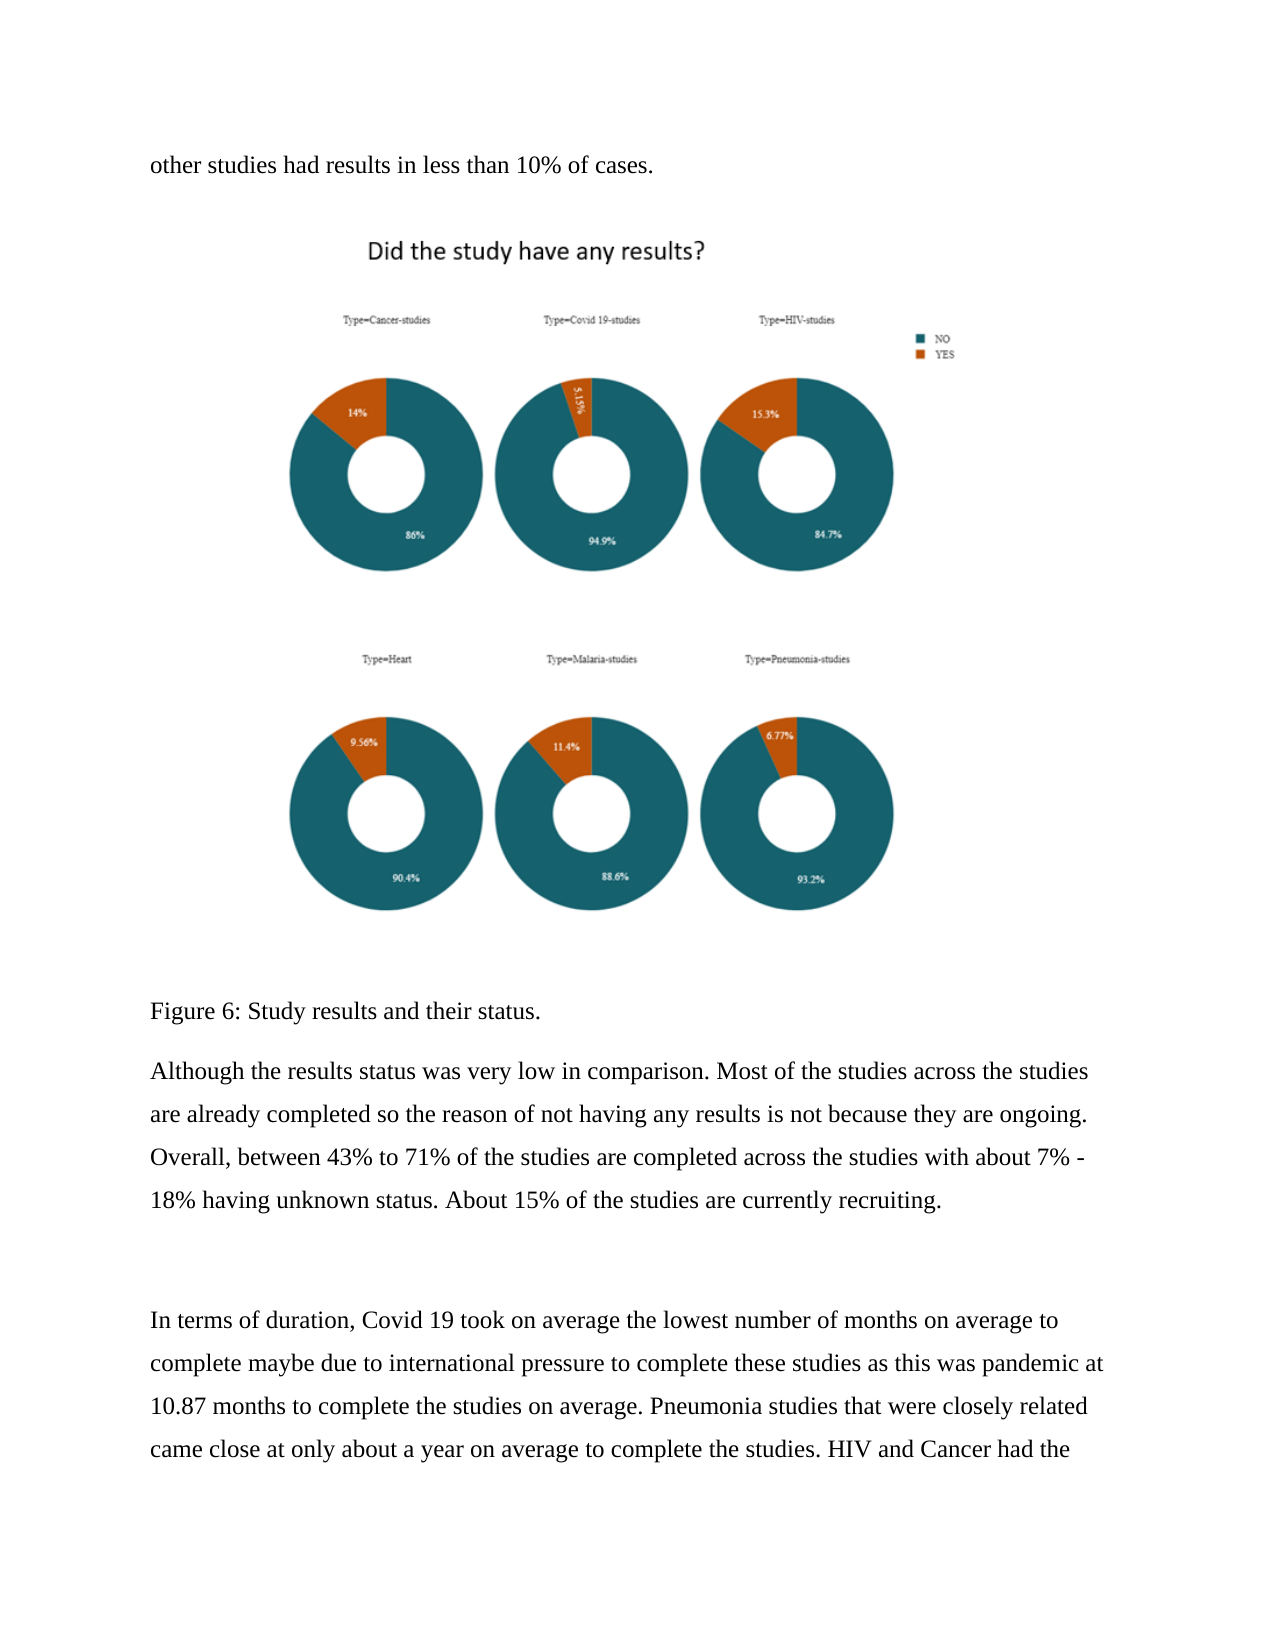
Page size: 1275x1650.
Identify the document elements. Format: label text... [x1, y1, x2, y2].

picture [150, 192, 1125, 966]
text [150, 1305, 1125, 1463]
text Although the results status was very low in comparison. Most of the studies across the studies are already completed so the reason of not having any results is not because they are ongoing. Overall, between 43% to 71% of the studies are completed across the studies with about 7% - 18% having unknown status. About 15% of the studies are currently recruiting. [150, 1056, 1125, 1214]
text Figure 6: Study results and their status. [150, 996, 1125, 1025]
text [150, 150, 1125, 192]
